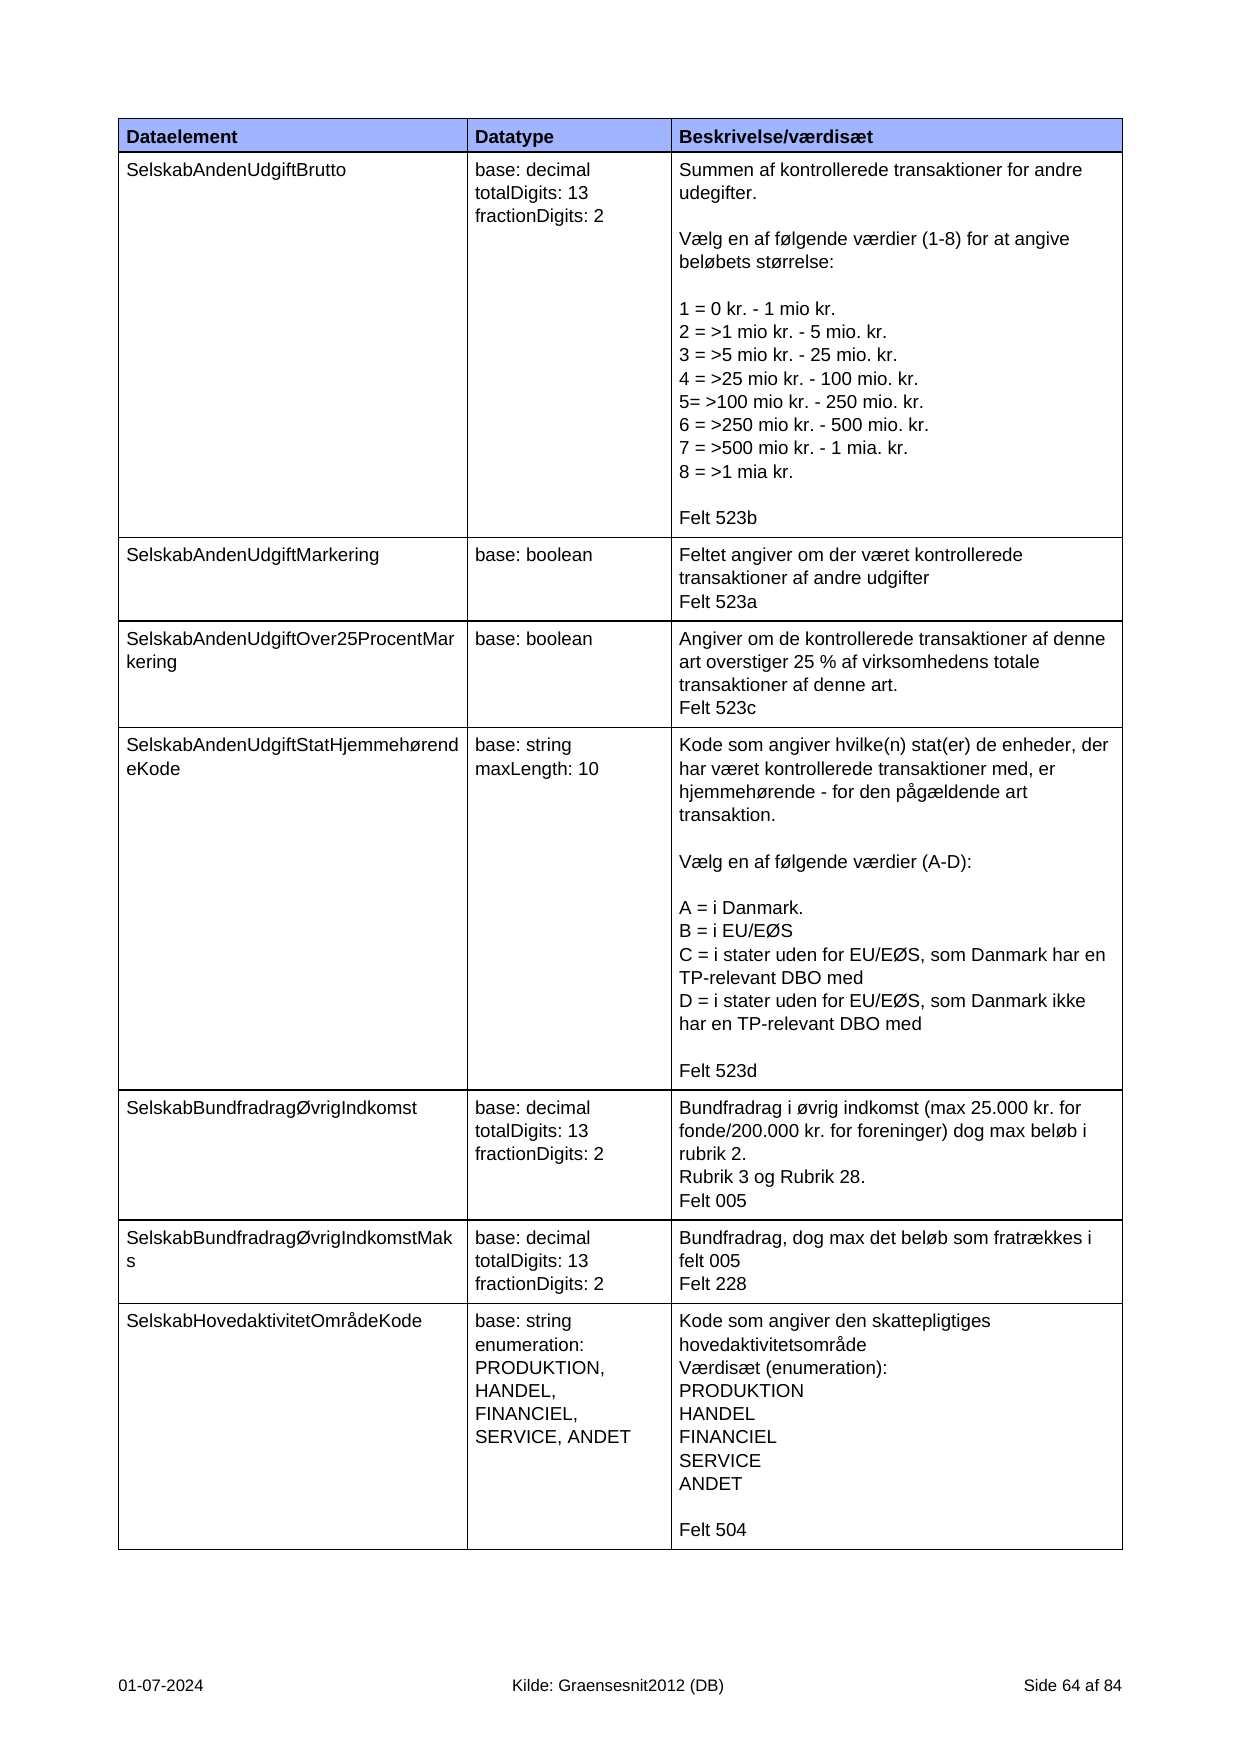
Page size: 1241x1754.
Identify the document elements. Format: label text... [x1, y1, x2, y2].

table_header Datatype [468, 119, 671, 151]
table_cell Bundfradrag, dog max det beløb som fratrækkes i felt 005 Felt 228 [672, 1221, 1122, 1303]
table_cell base: string maxLength: 10 [468, 728, 671, 1089]
table_cell Bundfradrag i øvrig indkomst (max 25.000 kr. for fonde/200.000 kr. for foreninger) dog max beløb i rubrik 2. Rubrik 3 og Rubrik 28. Felt 005 [672, 1091, 1122, 1219]
table_cell base: boolean [468, 538, 671, 620]
table_cell SelskabAndenUdgiftBrutto [119, 153, 467, 536]
table_cell Feltet angiver om der været kontrollerede transaktioner af andre udgifter Felt 523a [672, 538, 1122, 620]
table_cell base: decimal totalDigits: 13 fractionDigits: 2 [468, 153, 671, 536]
table_cell SelskabAndenUdgiftStatHjemmehørendeKode [119, 728, 467, 1089]
table_header Beskrivelse/værdisæt [672, 119, 1122, 151]
table_cell SelskabAndenUdgiftOver25ProcentMarkering [119, 622, 467, 727]
table_cell base: decimal totalDigits: 13 fractionDigits: 2 [468, 1221, 671, 1303]
table_cell base: boolean [468, 622, 671, 727]
table_cell SelskabBundfradragØvrigIndkomstMaks [119, 1221, 467, 1303]
table_cell Kode som angiver hvilke(n) stat(er) de enheder, der har været kontrollerede transaktioner med, er hjemmehørende - for den pågældende art transaktion. Vælg en af følgende værdier (A-D): A = i Danmark. B = i EU/EØS C = i stater uden for EU/EØS, som Danmark har en TP-relevant DBO med D = i stater uden for EU/EØS, som Danmark ikke har en TP-relevant DBO med Felt 523d [672, 728, 1122, 1089]
table_cell SelskabAndenUdgiftMarkering [119, 538, 467, 620]
table_cell base: string enumeration: PRODUKTION, HANDEL, FINANCIEL, SERVICE, ANDET [468, 1304, 671, 1549]
table_cell base: decimal totalDigits: 13 fractionDigits: 2 [468, 1091, 671, 1219]
table_cell Kode som angiver den skattepligtiges hovedaktivitetsområde Værdisæt (enumeration): PRODUKTION HANDEL FINANCIEL SERVICE ANDET Felt 504 [672, 1304, 1122, 1549]
table_header Dataelement [119, 119, 467, 151]
table_cell Angiver om de kontrollerede transaktioner af denne art overstiger 25 % af virksomhedens totale transaktioner af denne art. Felt 523c [672, 622, 1122, 727]
table_cell SelskabBundfradragØvrigIndkomst [119, 1091, 467, 1219]
table_cell SelskabHovedaktivitetOmrådeKode [119, 1304, 467, 1549]
table_cell Summen af kontrollerede transaktioner for andre udegifter. Vælg en af følgende værdier (1-8) for at angive beløbets størrelse: 1 = 0 kr. - 1 mio kr. 2 = >1 mio kr. - 5 mio. kr. 3 = >5 mio kr. - 25 mio. kr. 4 = >25 mio kr. - 100 mio. kr. 5= >100 mio kr. - 250 mio. kr. 6 = >250 mio kr. - 500 mio. kr. 7 = >500 mio kr. - 1 mia. kr. 8 = >1 mia kr. Felt 523b [672, 153, 1122, 536]
